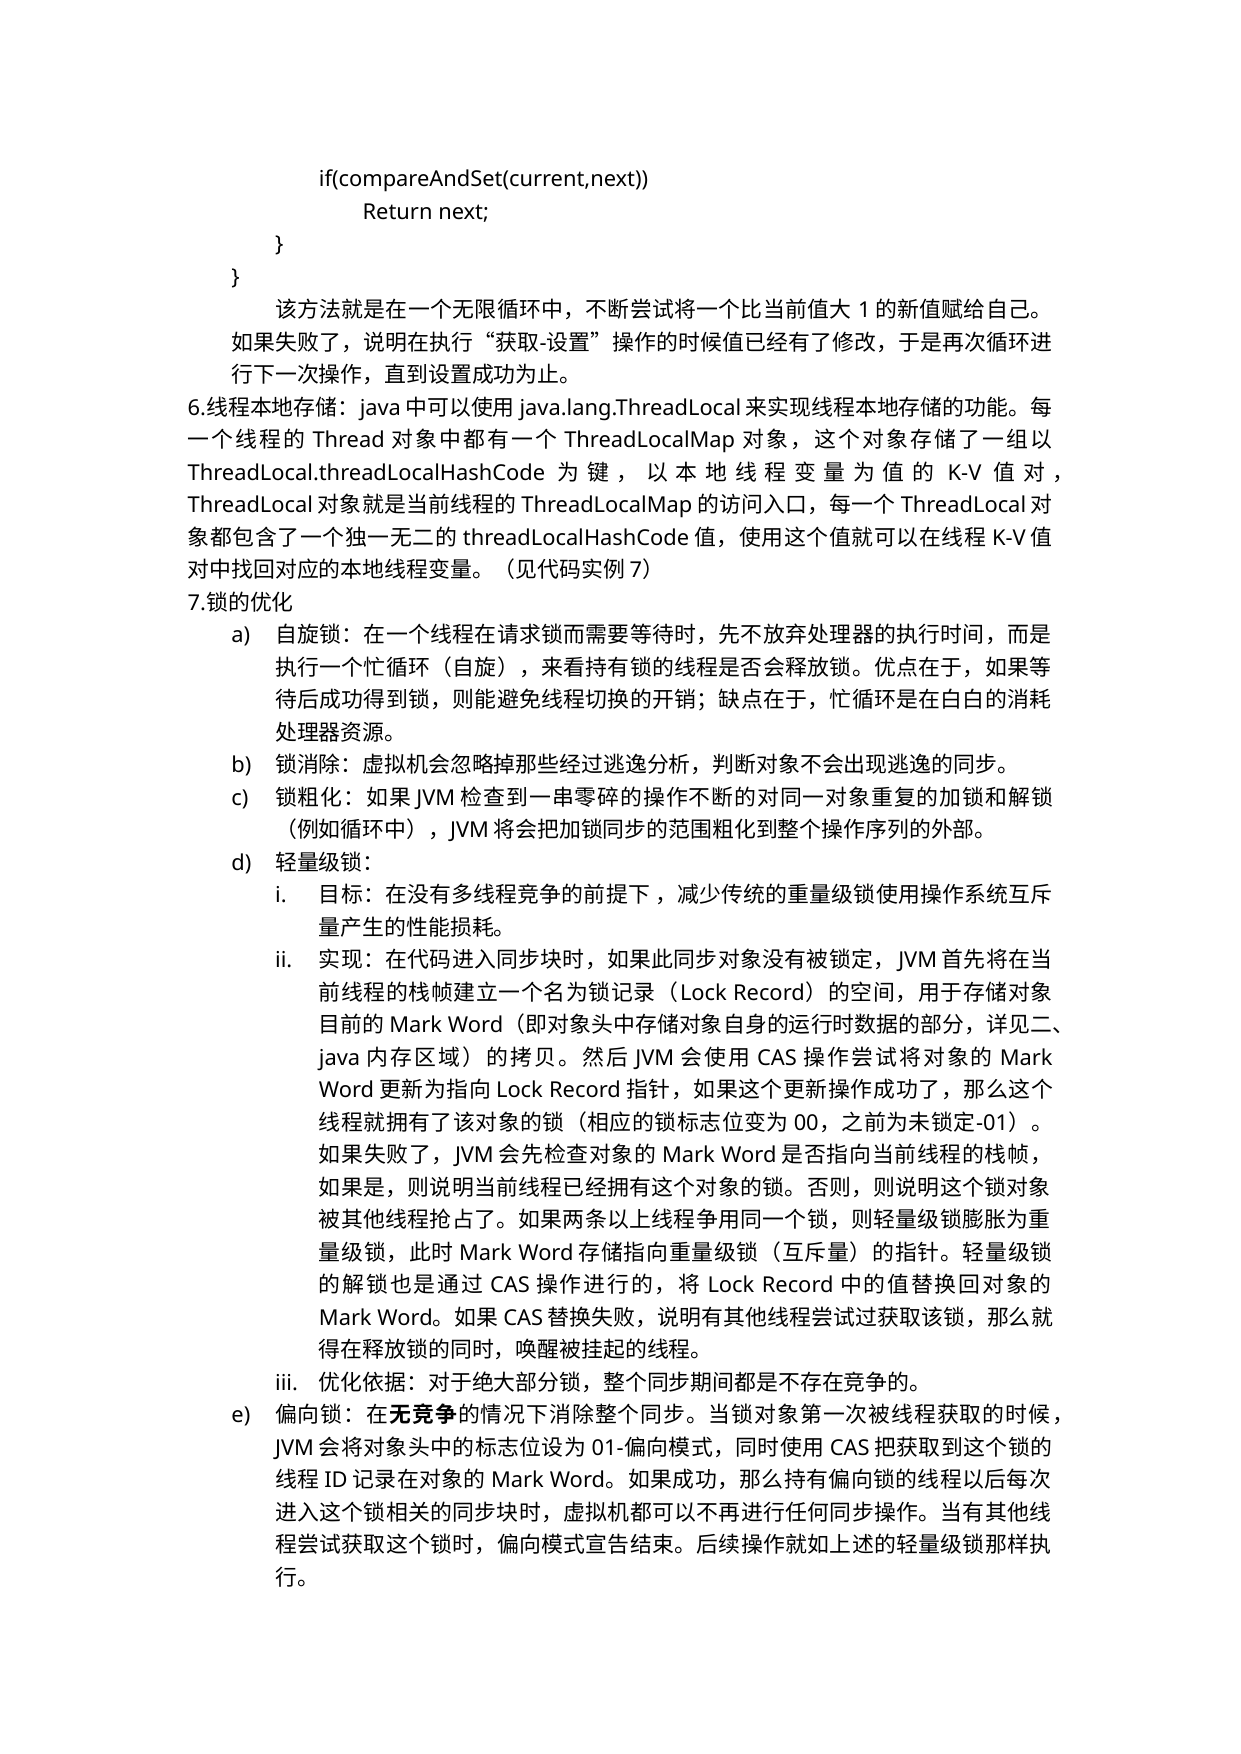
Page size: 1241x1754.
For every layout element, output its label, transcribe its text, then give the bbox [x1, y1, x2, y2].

list 轻量级锁： [231, 844, 1053, 877]
list if(compareAndSet(current,next)) [275, 162, 1053, 194]
list 实现：在代码进入同步块时，如果此同步对象没有被锁定，JVM首先将在当前线程的栈帧建立一个名为锁记录（Lock Record）的空间，用于存储对象目前的Mark Word（即对象头中存储对象自身的运行时数据的部分，详见二、java内存区域）的拷贝。然后JVM会使用CAS操作尝试将对象的Mark Word更新为指向Lock Record指针，如果这个更新操作成功了，那么这个线程就拥有了该对象的锁（相应的锁标志位变为00，之前为未锁定-01）。如果失败了，JVM会先检查对象的Mark Word是否指向当前线程的栈帧，如果是，则说明当前线程已经拥有这个对象的锁。否则，则说明这个锁对象被其他线程抢占了。如果两条以上线程争用同一个锁，则轻量级锁膨胀为重量级锁，此时Mark Word存储指向重量级锁（互斥量）的指针。轻量级锁的解锁也是通过CAS操作进行的，将Lock Record中的值替换回对象的Mark Word。如果CAS替换失败，说明有其他线程尝试过获取该锁，那么就得在释放锁的同时，唤醒被挂起的线程。 [275, 942, 1053, 1364]
list 线程本地存储：java中可以使用java.lang.ThreadLocal来实现线程本地存储的功能。每一个线程的Thread对象中都有一个ThreadLocalMap对象，这个对象存储了一组以ThreadLocal.threadLocalHashCode为键，以本地线程变量为值的K-V值对，ThreadLocal对象就是当前线程的ThreadLocalMap的访问入口，每一个ThreadLocal对象都包含了一个独一无二的threadLocalHashCode值，使用这个值就可以在线程K-V值对中找回对应的本地线程变量。（见代码实例7） [187, 389, 1053, 584]
list Return next; [319, 194, 1053, 227]
list 目标：在没有多线程竞争的前提下 ，减少传统的重量级锁使用操作系统互斥量产生的性能损耗。 [275, 877, 1053, 942]
list 自旋锁：在一个线程在请求锁而需要等待时，先不放弃处理器的执行时间，而是执行一个忙循环（自旋），来看持有锁的线程是否会释放锁。优点在于，如果等待后成功得到锁，则能避免线程切换的开销；缺点在于，忙循环是在白白的消耗处理器资源。 [231, 617, 1053, 747]
list 该方法就是在一个无限循环中，不断尝试将一个比当前值大1的新值赋给自己。如果失败了，说明在执行“获取-设置”操作的时候值已经有了修改，于是再次循环进行下一次操作，直到设置成功为止。 [231, 292, 1053, 389]
list 锁的优化 [187, 584, 1053, 617]
list 偏向锁：在无竞争的情况下消除整个同步。当锁对象第一次被线程获取的时候，JVM会将对象头中的标志位设为01-偏向模式，同时使用CAS把获取到这个锁的线程ID记录在对象的Mark Word。如果成功，那么持有偏向锁的线程以后每次进入这个锁相关的同步块时，虚拟机都可以不再进行任何同步操作。当有其他线程尝试获取这个锁时，偏向模式宣告结束。后续操作就如上述的轻量级锁那样执行。 [231, 1397, 1053, 1592]
list } [231, 227, 1053, 259]
list 锁粗化：如果JVM检查到一串零碎的操作不断的对同一对象重复的加锁和解锁（例如循环中），JVM将会把加锁同步的范围粗化到整个操作序列的外部。 [231, 779, 1053, 844]
list 优化依据：对于绝大部分锁，整个同步期间都是不存在竞争的。 [275, 1364, 1053, 1397]
list } [187, 259, 1053, 292]
list 锁消除：虚拟机会忽略掉那些经过逃逸分析，判断对象不会出现逃逸的同步。 [231, 747, 1053, 779]
